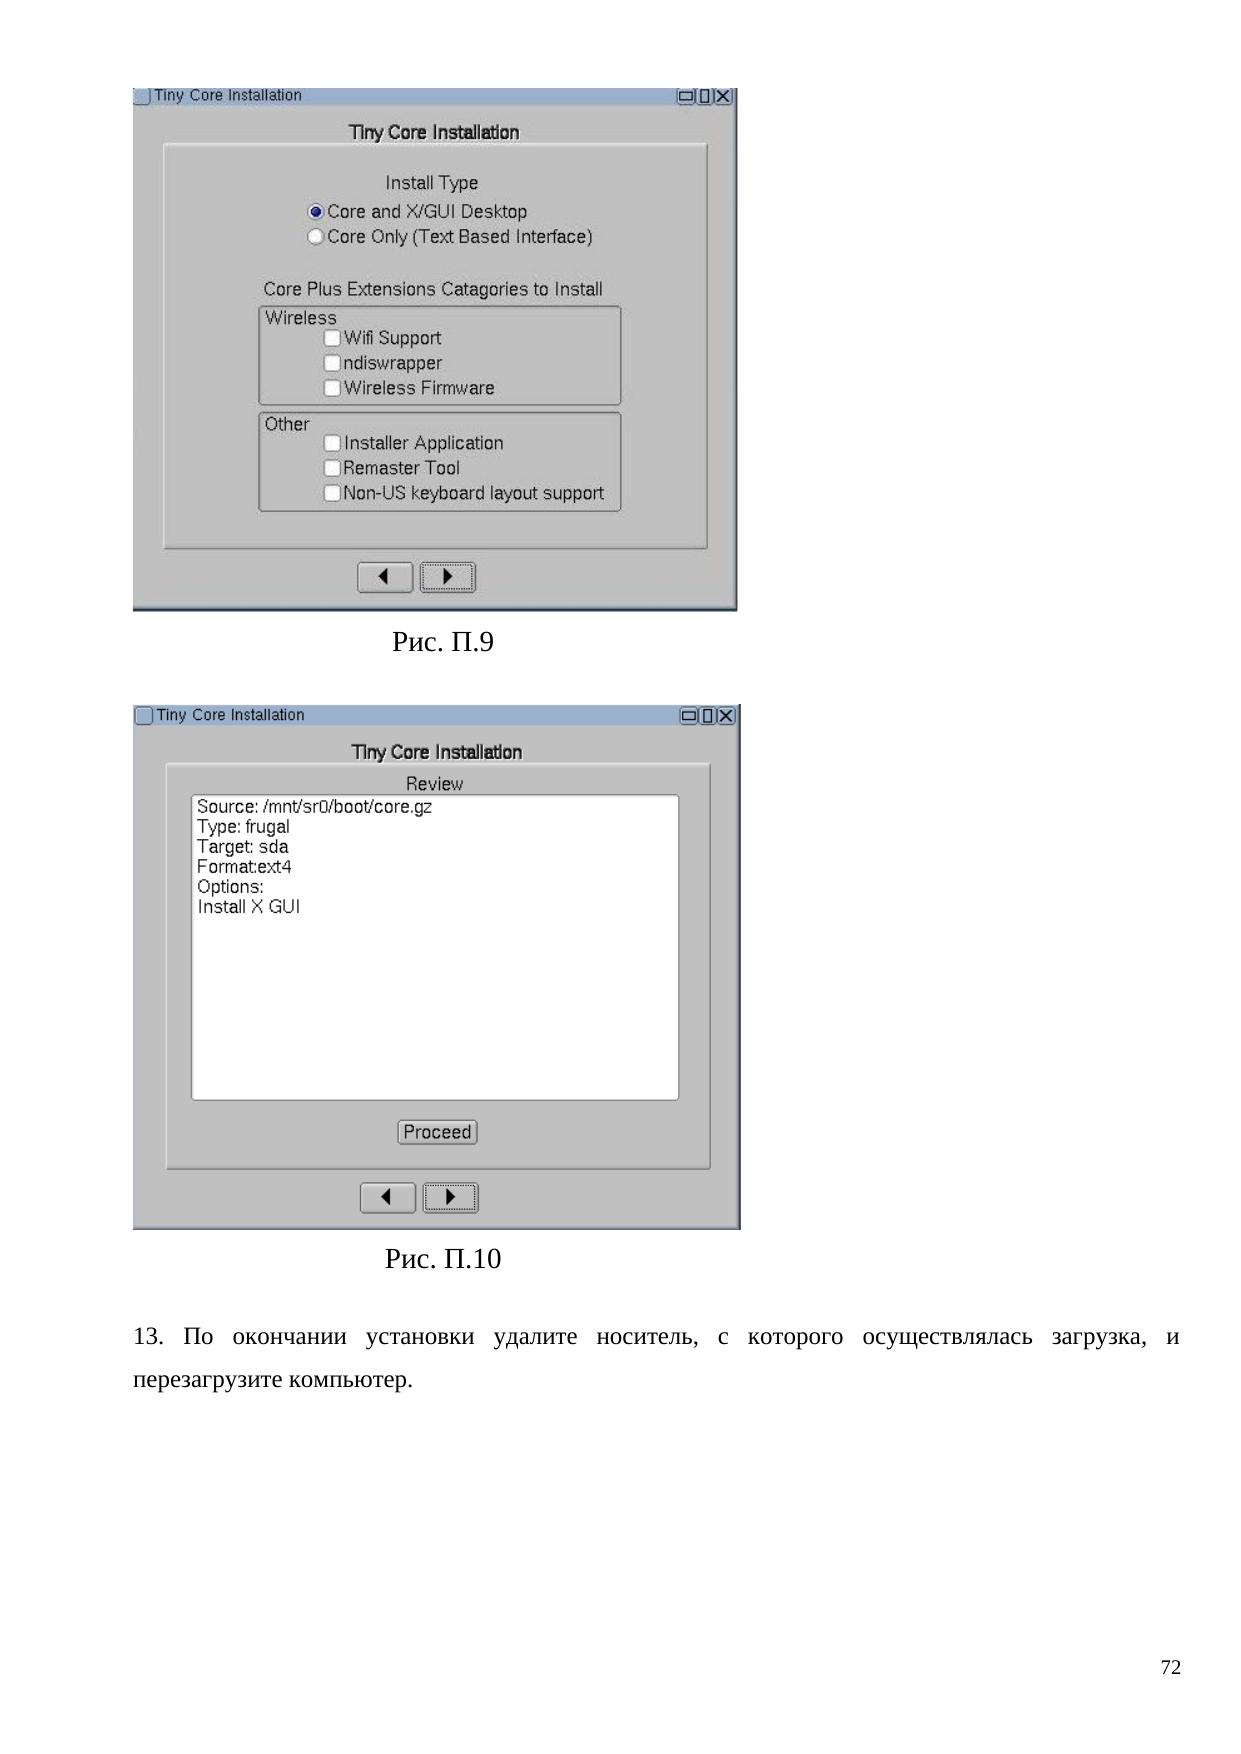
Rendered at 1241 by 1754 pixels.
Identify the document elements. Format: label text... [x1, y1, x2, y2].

text Рис. П.9 [133, 624, 753, 658]
picture [132, 704, 741, 1230]
text 13. По окончании установки удалите носитель, с которого осуществлялась загрузка, и перезагрузите компьютер. [133, 1321, 1181, 1393]
text Рис. П.10 [133, 1242, 753, 1275]
picture [132, 88, 738, 612]
